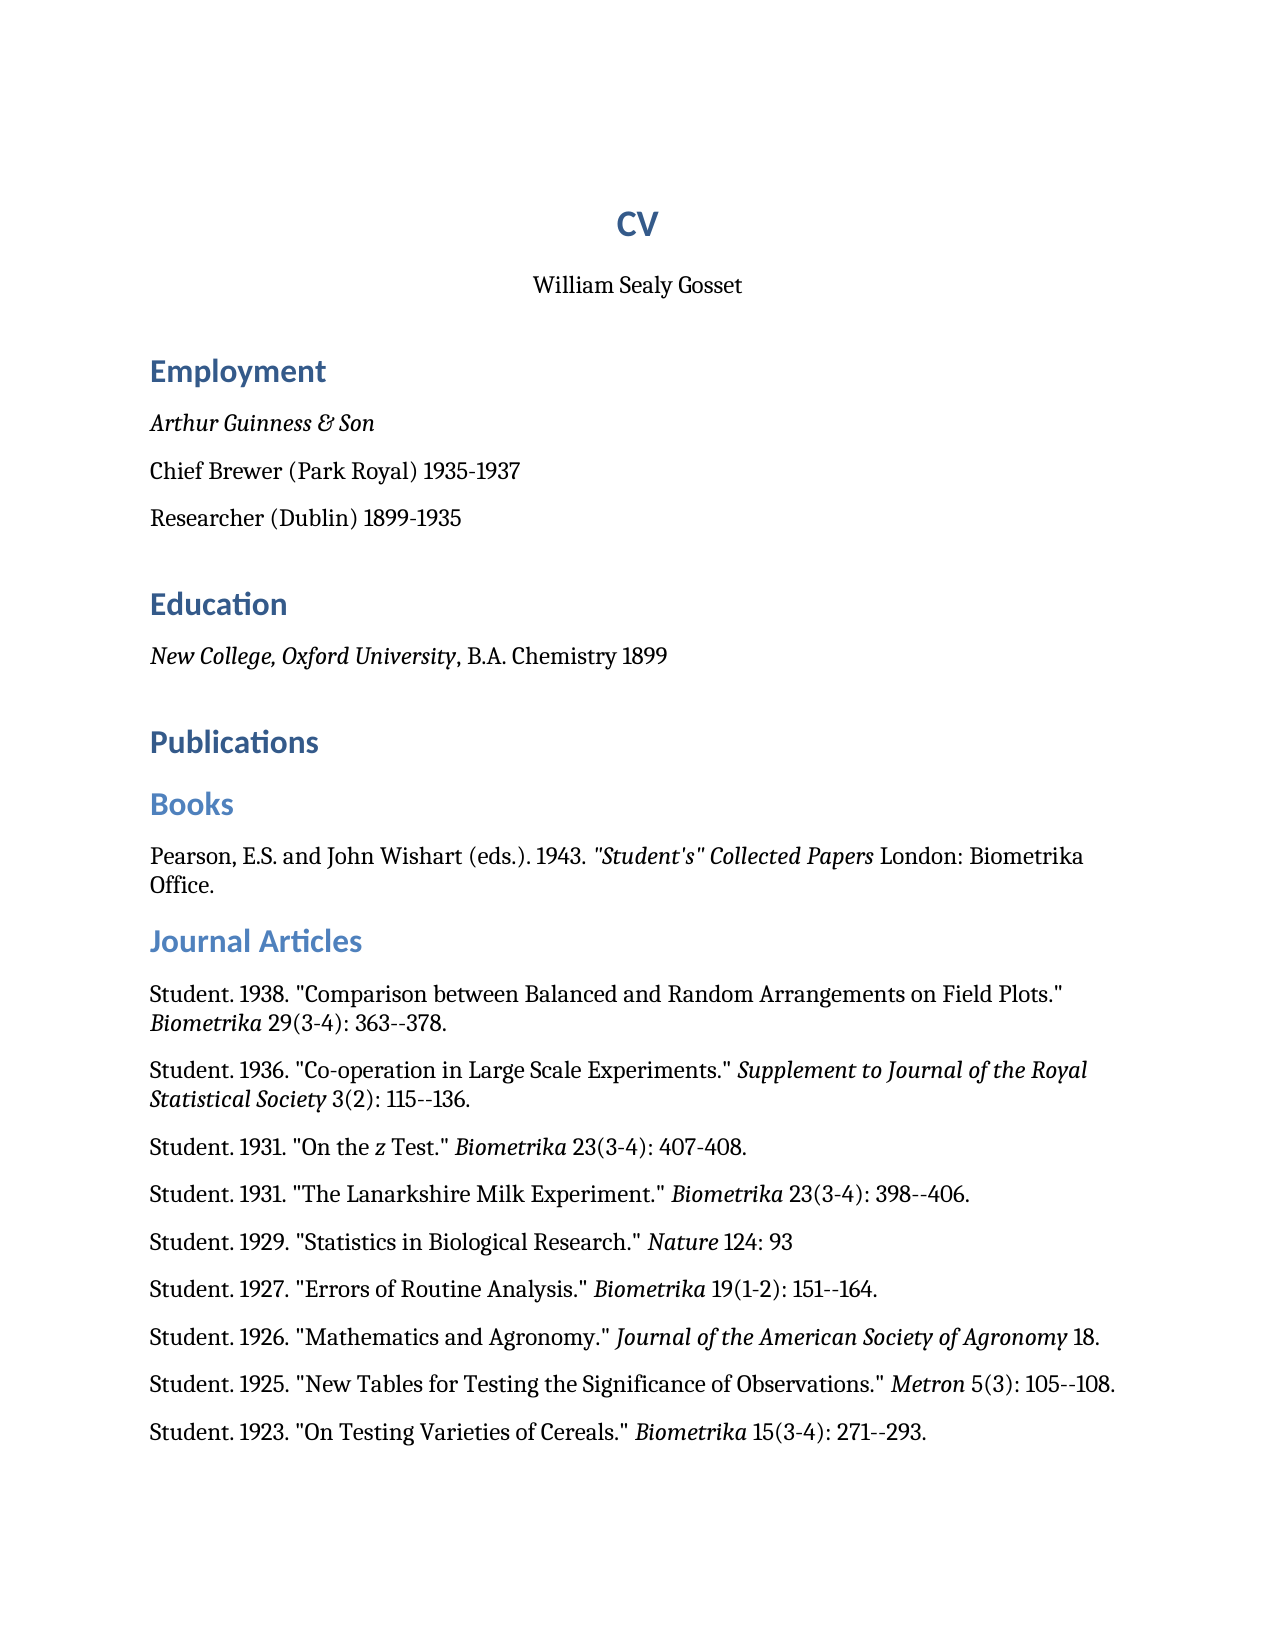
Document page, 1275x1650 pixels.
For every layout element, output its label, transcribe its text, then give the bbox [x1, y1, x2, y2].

text Pearson, E.S. and John Wishart (eds.). 1943. "Student's" Collected Papers London: Biometrika Office. [150, 842, 1125, 899]
text Student. 1927. "Errors of Routine Analysis." Biometrika 19(1-2): 151--164. [150, 1275, 1125, 1304]
title CV [150, 200, 1125, 246]
subtitle Education [150, 583, 1125, 623]
text Student. 1926. "Mathematics and Agronomy." Journal of the American Society of Agronomy 18. [150, 1322, 1125, 1351]
text Arthur Guinness & Son [150, 409, 1125, 438]
subtitle Books [150, 783, 1125, 823]
text Student. 1931. "On the z Test." Biometrika 23(3-4): 407-408. [150, 1132, 1125, 1161]
text Student. 1936. "Co-operation in Large Scale Experiments." Supplement to Journal of the Royal Statistical Society 3(2): 115--136. [150, 1056, 1125, 1114]
text William Sealy Gosset [150, 271, 1125, 299]
text New College, Oxford University, B.A. Chemistry 1899 [150, 642, 1125, 671]
text Student. 1938. "Comparison between Balanced and Random Arrangements on Field Plots." Biometrika 29(3-4): 363--378. [150, 980, 1125, 1037]
text Student. 1929. "Statistics in Biological Research." Nature 124: 93 [150, 1227, 1125, 1256]
subtitle Employment [150, 349, 1125, 390]
text Student. 1931. "The Lanarkshire Milk Experiment." Biometrika 23(3-4): 398--406. [150, 1180, 1125, 1209]
text Researcher (Dublin) 1899-1935 [150, 504, 1125, 533]
subtitle Publications [150, 721, 1125, 762]
text Student. 1925. "New Tables for Testing the Significance of Observations." Metron 5(3): 105--108. [150, 1370, 1125, 1399]
text Chief Brewer (Park Royal) 1935-1937 [150, 457, 1125, 485]
text Student. 1923. "On Testing Varieties of Cereals." Biometrika 15(3-4): 271--293. [150, 1417, 1125, 1446]
subtitle Journal Articles [150, 920, 1125, 961]
